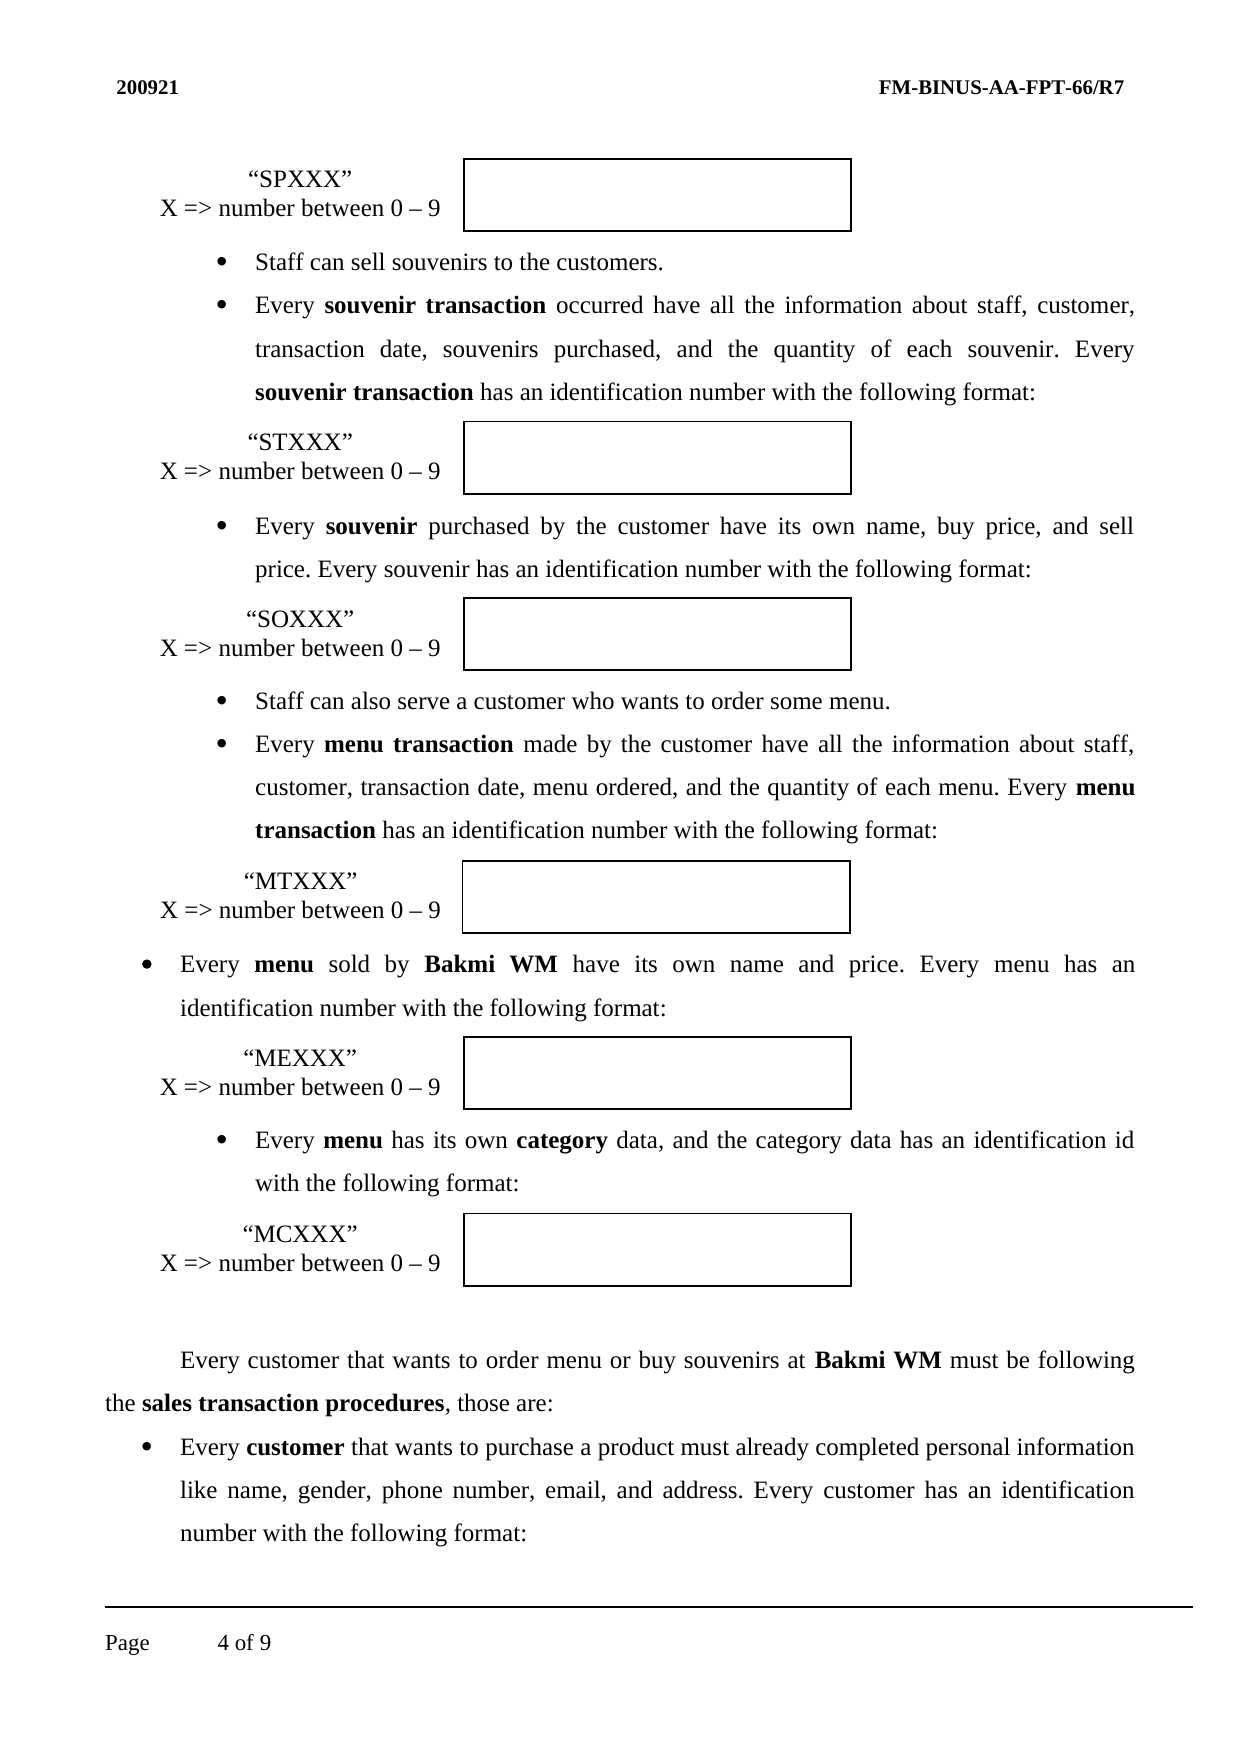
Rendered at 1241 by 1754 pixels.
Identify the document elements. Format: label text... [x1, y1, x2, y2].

list Every menu transaction made by the customer have all the information about staff, customer, transaction date, menu ordered, and the quantity of each menu. Every menu transaction has an identification number with the following format: [217, 729, 1135, 844]
list Every souvenir purchased by the customer have its own name, buy price, and sell price. Every souvenir has an identification number with the following format: [217, 511, 1135, 583]
list Every souvenir transaction occurred have all the information about staff, customer, transaction date, souvenirs purchased, and the quantity of each souvenir. Every souvenir transaction has an identification number with the following format: [217, 291, 1135, 406]
list Staff can sell souvenirs to the customers. [217, 247, 1135, 276]
list Staff can also serve a customer who wants to order some menu. [217, 686, 1135, 715]
text Every customer that wants to order menu or buy souvenirs at Bakmi WM must be following the sales transaction procedures, those are: [105, 1345, 1135, 1417]
list Every menu has its own category data, and the category data has an identification id with the following format: [217, 1125, 1135, 1197]
list Every customer that wants to purchase a product must already completed personal information like name, gender, phone number, email, and address. Every customer has an identification number with the following format: [142, 1432, 1135, 1547]
list Every menu sold by Bakmi WM have its own name and price. Every menu has an identification number with the following format: [142, 949, 1135, 1021]
